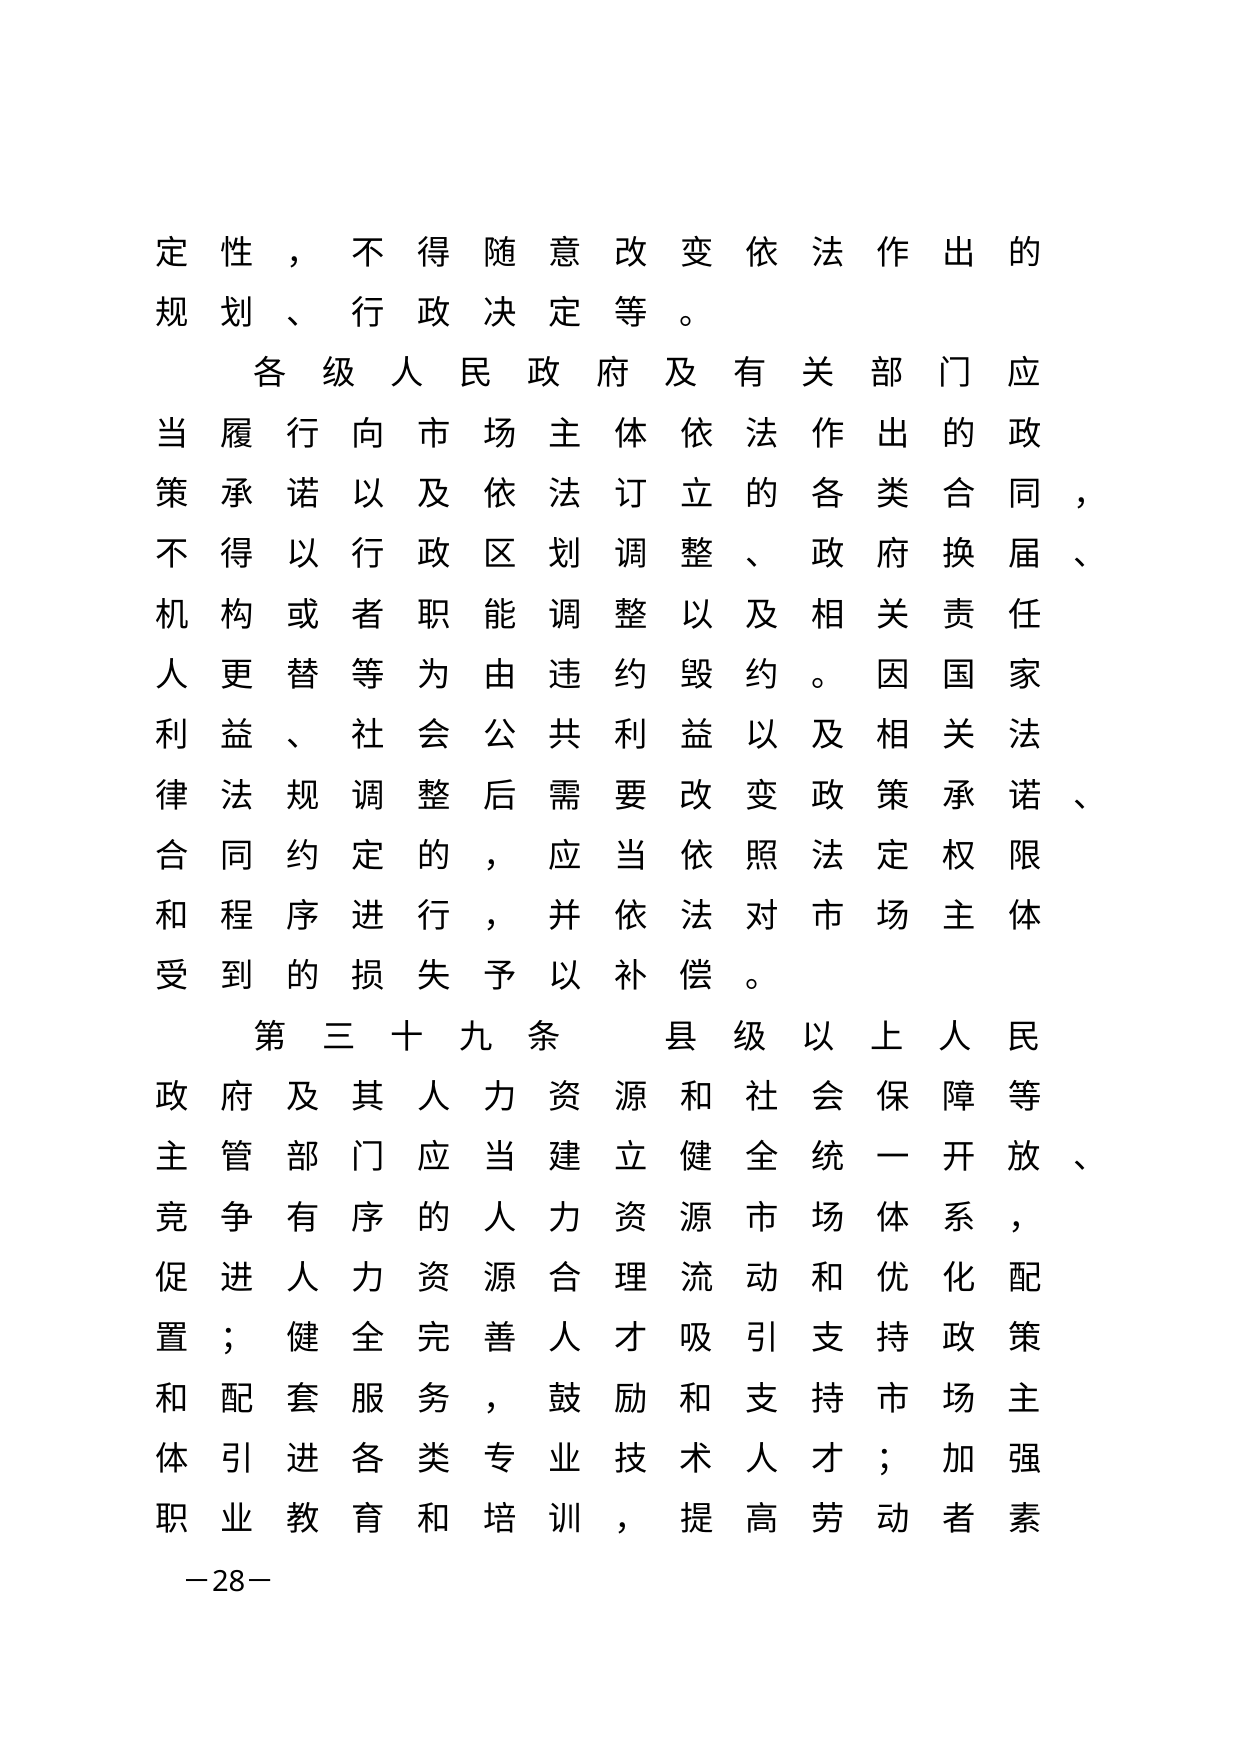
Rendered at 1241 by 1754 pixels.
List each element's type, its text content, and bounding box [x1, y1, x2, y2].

text 各级人民政府及有关部门应当履行向市场主体依法作出的政策承诺以及依法订立的各类合同，不得以行政区划调整、政府换届、机构或者职能调整以及相关责任人更替等为由违约毁约。因国家利益、社会公共利益以及相关法律法规调整后需要改变政策承诺、合同约定的，应当依照法定权限和程序进行，并依法对市场主体受到的损失予以补偿。 [155, 340, 1073, 1003]
text 第三十八条 各级人民政府应当加强政务诚信建设，建立健全政务失信责任追究制度和责任倒查机制，加大政务失信惩戒力度；保持政策措施的连续性和稳定性，不得随意改变依法作出的规划、行政决定等。 [155, 219, 1073, 340]
